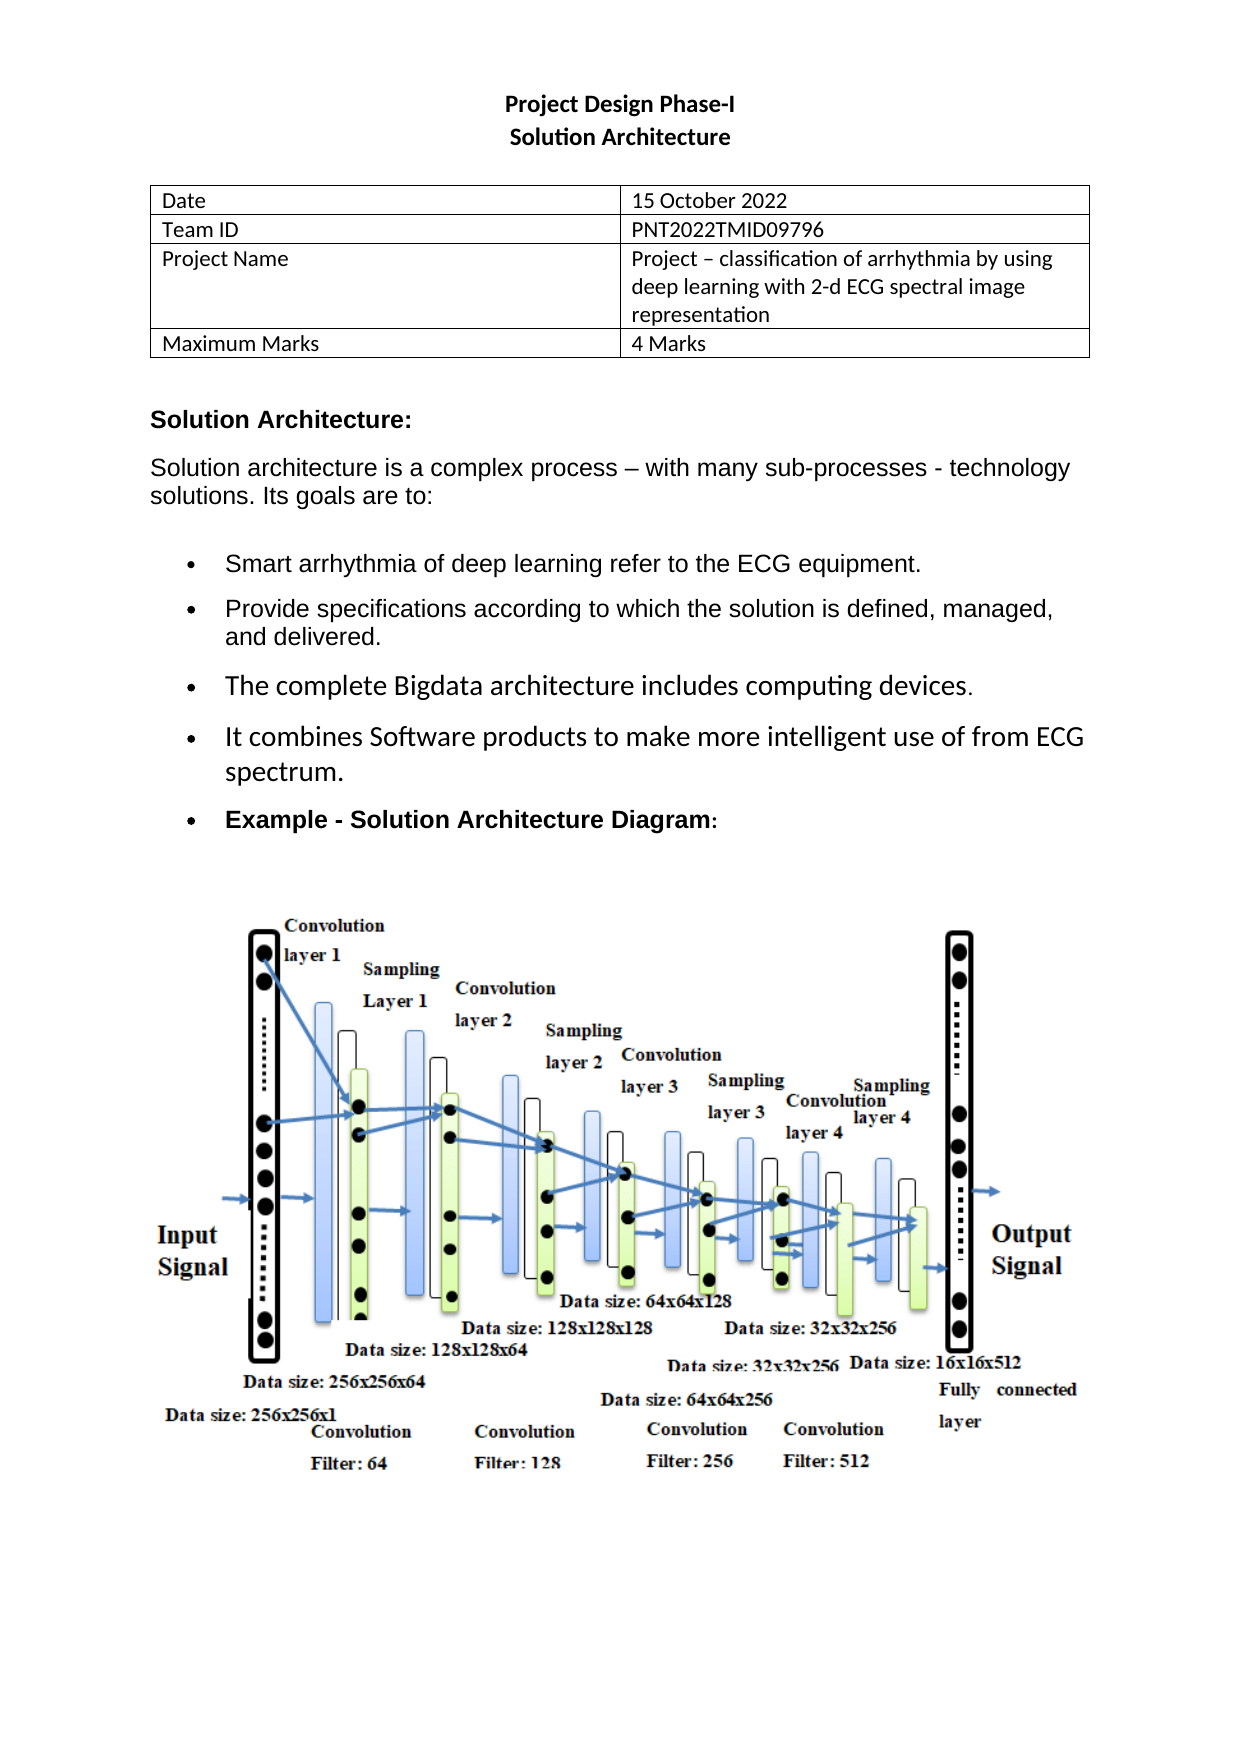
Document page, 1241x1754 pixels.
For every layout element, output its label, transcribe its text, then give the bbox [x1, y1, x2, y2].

text Solution Architecture [150, 122, 1090, 152]
table_cell Team ID [151, 215, 620, 243]
table_cell PNT2022TMID09796 [621, 215, 1089, 243]
list Example - Solution Architecture Diagram: [187, 805, 1090, 834]
table_cell 4 Marks [621, 329, 1089, 357]
table_header Date [151, 186, 620, 214]
table_cell Project – classification of arrhythmia by using deep learning with 2-d ECG spectral image representation [621, 244, 1089, 328]
list It combines Software products to make more intelligent use of from ECG spectrum. [187, 718, 1090, 789]
list Provide specifications according to which the solution is defined, managed, and delivered. [187, 593, 1090, 651]
text Project Design Phase-I [150, 89, 1090, 119]
table_cell Maximum Marks [151, 329, 620, 357]
text Solution architecture is a complex process – with many sub-processes - technology solutions. Its goals are to: [150, 453, 1090, 510]
text Solution Architecture: [150, 405, 1090, 434]
list The complete Bigdata architecture includes computing devices. [187, 667, 1090, 702]
table_header 15 October 2022 [621, 186, 1089, 214]
table_cell Project Name [151, 244, 620, 328]
picture [150, 896, 1091, 1480]
list Smart arrhythmia of deep learning refer to the ECG equipment. [187, 549, 1090, 578]
